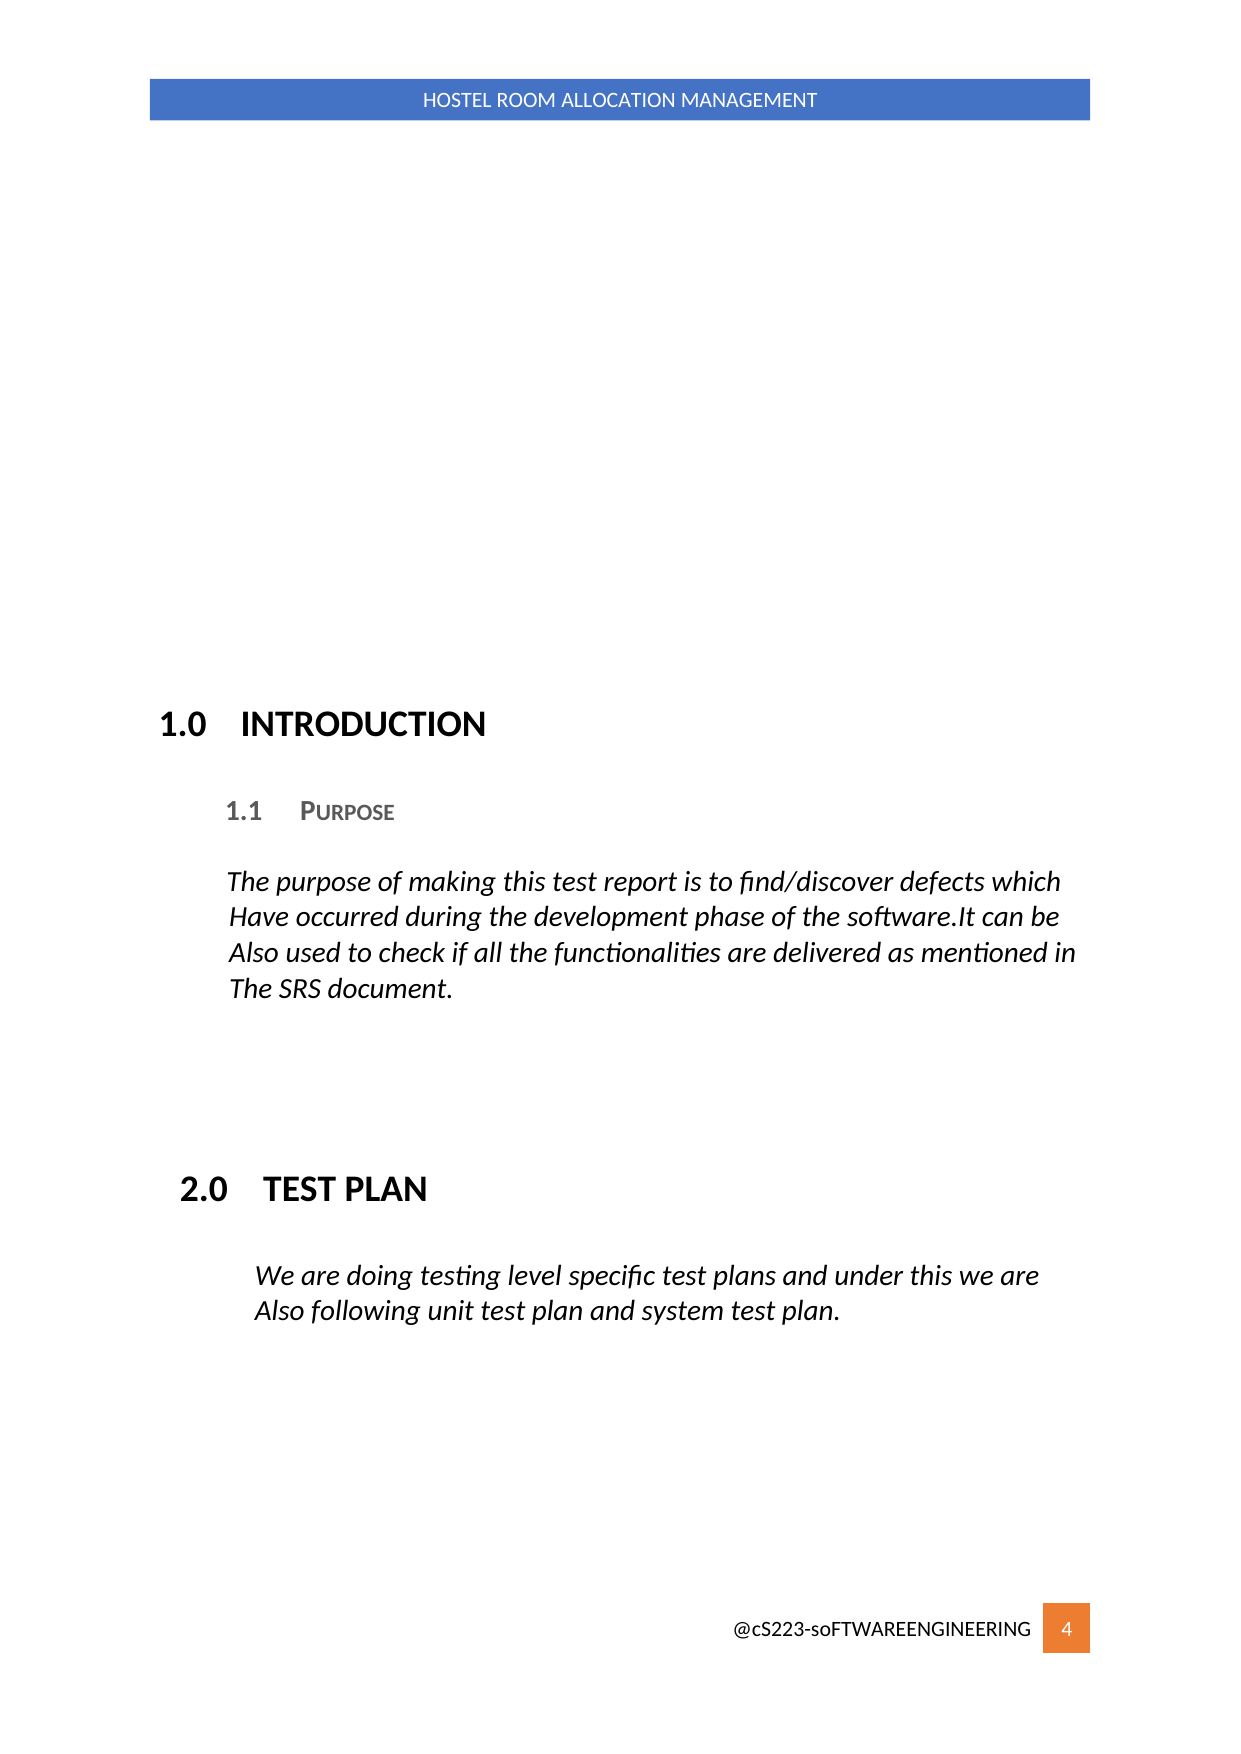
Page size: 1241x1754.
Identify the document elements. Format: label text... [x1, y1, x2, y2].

list TEST PLAN [179, 1165, 1090, 1211]
text The purpose of making this test report is to find/discover defects which [150, 863, 1090, 898]
text Also following unit test plan and system test plan. [254, 1292, 1090, 1328]
text We are doing testing level specific test plans and under this we are [254, 1257, 1090, 1292]
text 1.0 INTRODUCTION [150, 700, 1090, 746]
text Also used to check if all the functionalities are delivered as mentioned in [150, 934, 1090, 970]
text The SRS document. [150, 970, 1090, 1005]
list Purpose [225, 792, 1090, 827]
text Have occurred during the development phase of the software.It can be [150, 898, 1090, 934]
